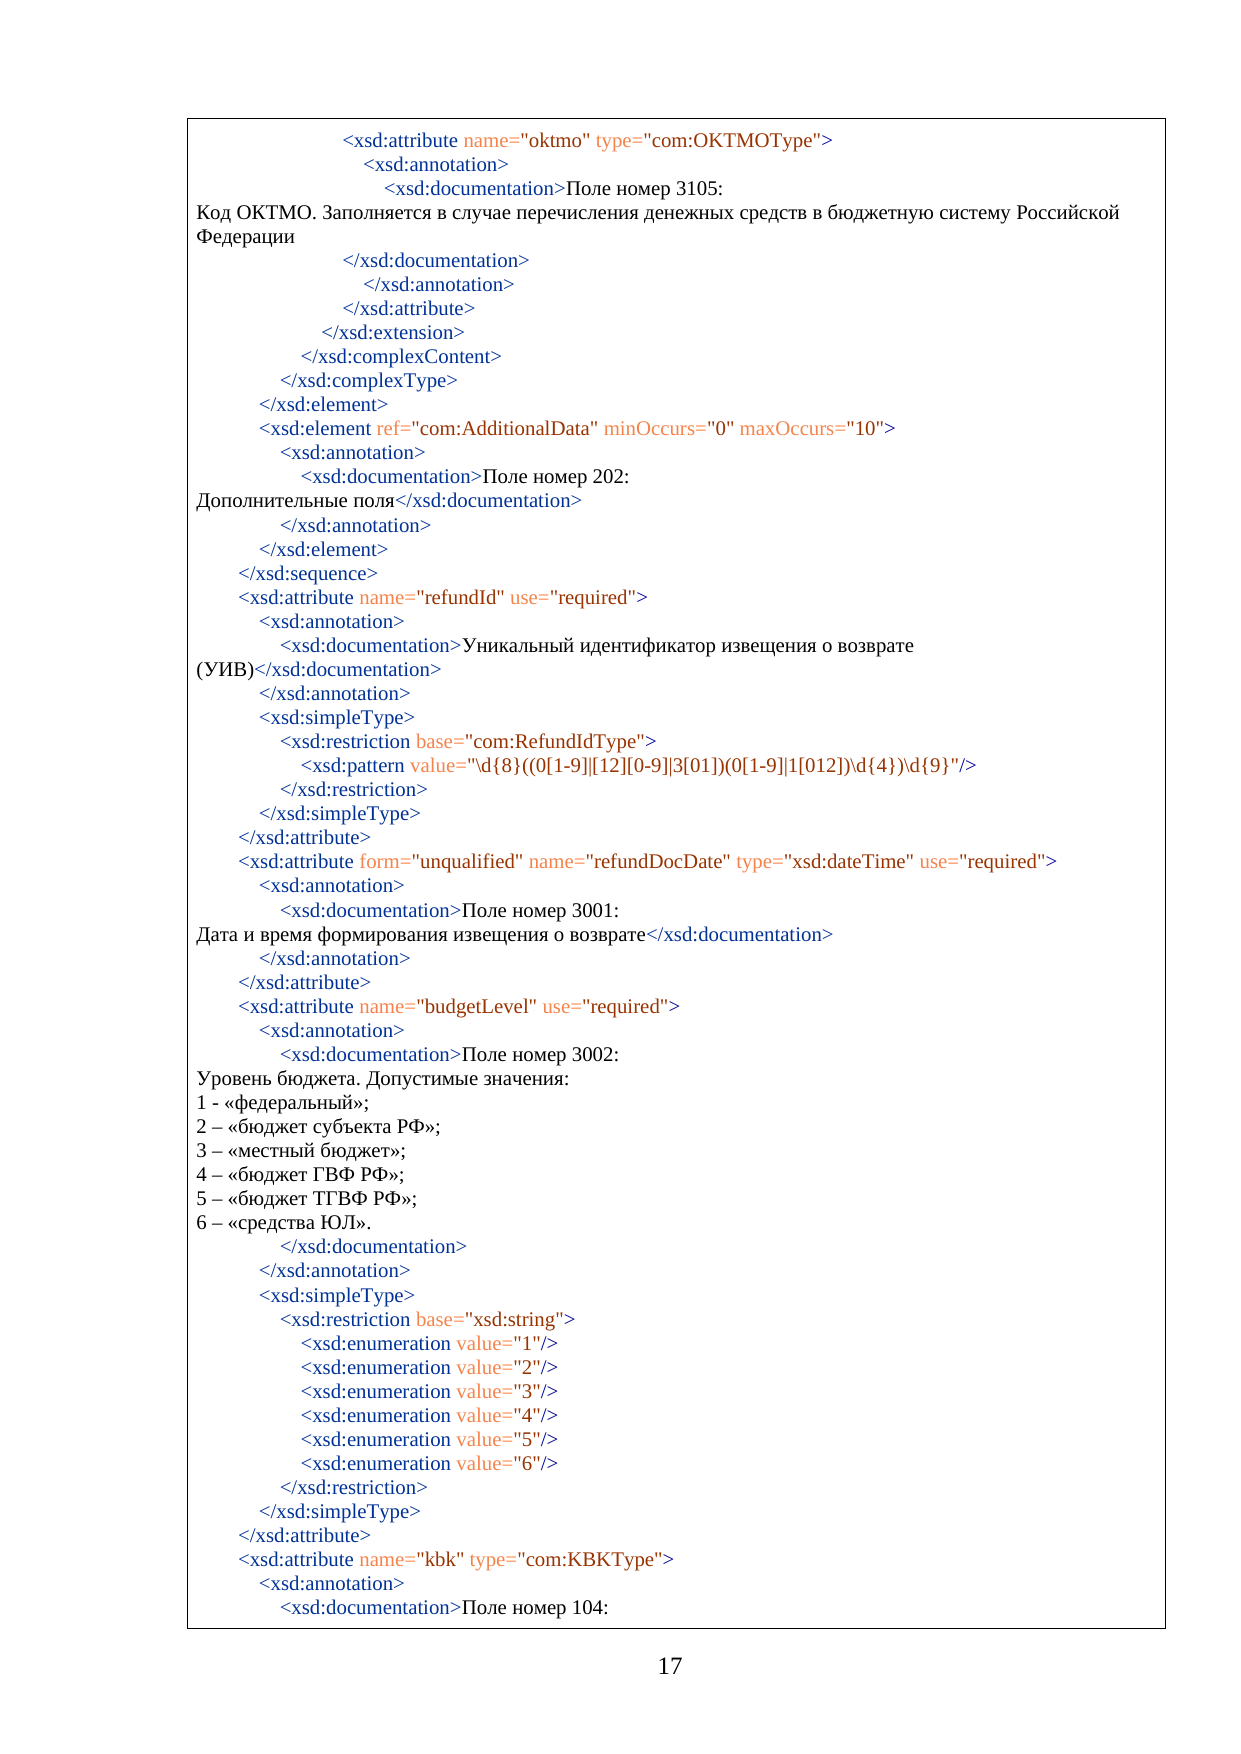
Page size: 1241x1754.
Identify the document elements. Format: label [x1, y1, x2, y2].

table_header [188, 119, 1165, 1628]
